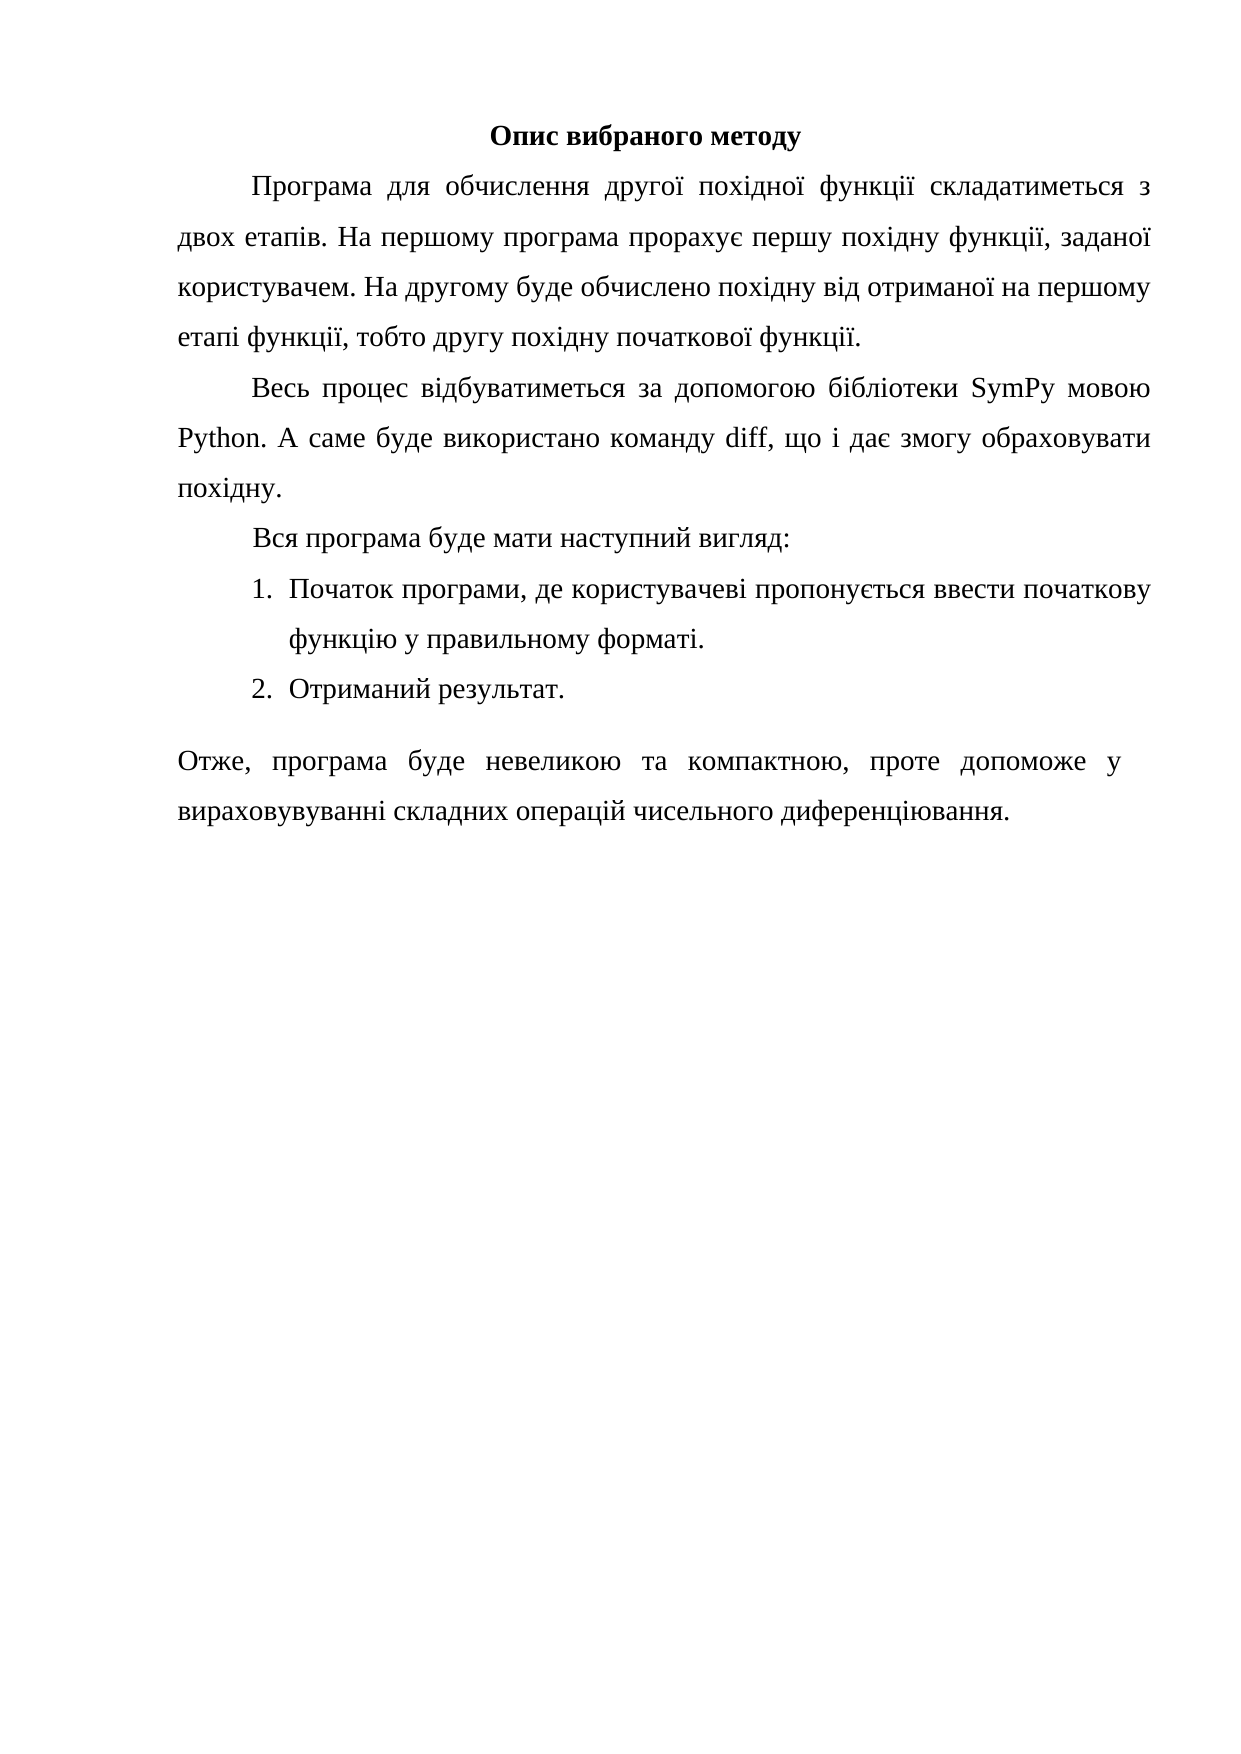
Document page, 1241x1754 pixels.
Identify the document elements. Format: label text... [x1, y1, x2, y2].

list Отриманий результат. [251, 672, 1122, 705]
text Отже, програма буде невеликою та компактною, проте допоможе у вираховувуванні складних операцій чисельного диференціювання. [177, 743, 1122, 827]
list Початок програми, де користувачеві пропонується ввести початкову функцію у правильному форматі. [251, 571, 1152, 655]
text Вся програма буде мати наступний вигляд: [177, 521, 1152, 554]
text Опис вибраного методу [65, 118, 1152, 152]
text Весь процес відбуватиметься за допомогою бібліотеки SymPy мовою Python. А саме буде використано команду diff, що і дає змогу обраховувати похідну. [177, 370, 1152, 504]
text Програма для обчислення другої похідної функції складатиметься з двох етапів. На першому програма прорахує першу похідну функції, заданої користувачем. На другому буде обчислено похідну від отриманої на першому етапі функції, тобто другу похідну початкової функції. [177, 168, 1152, 353]
